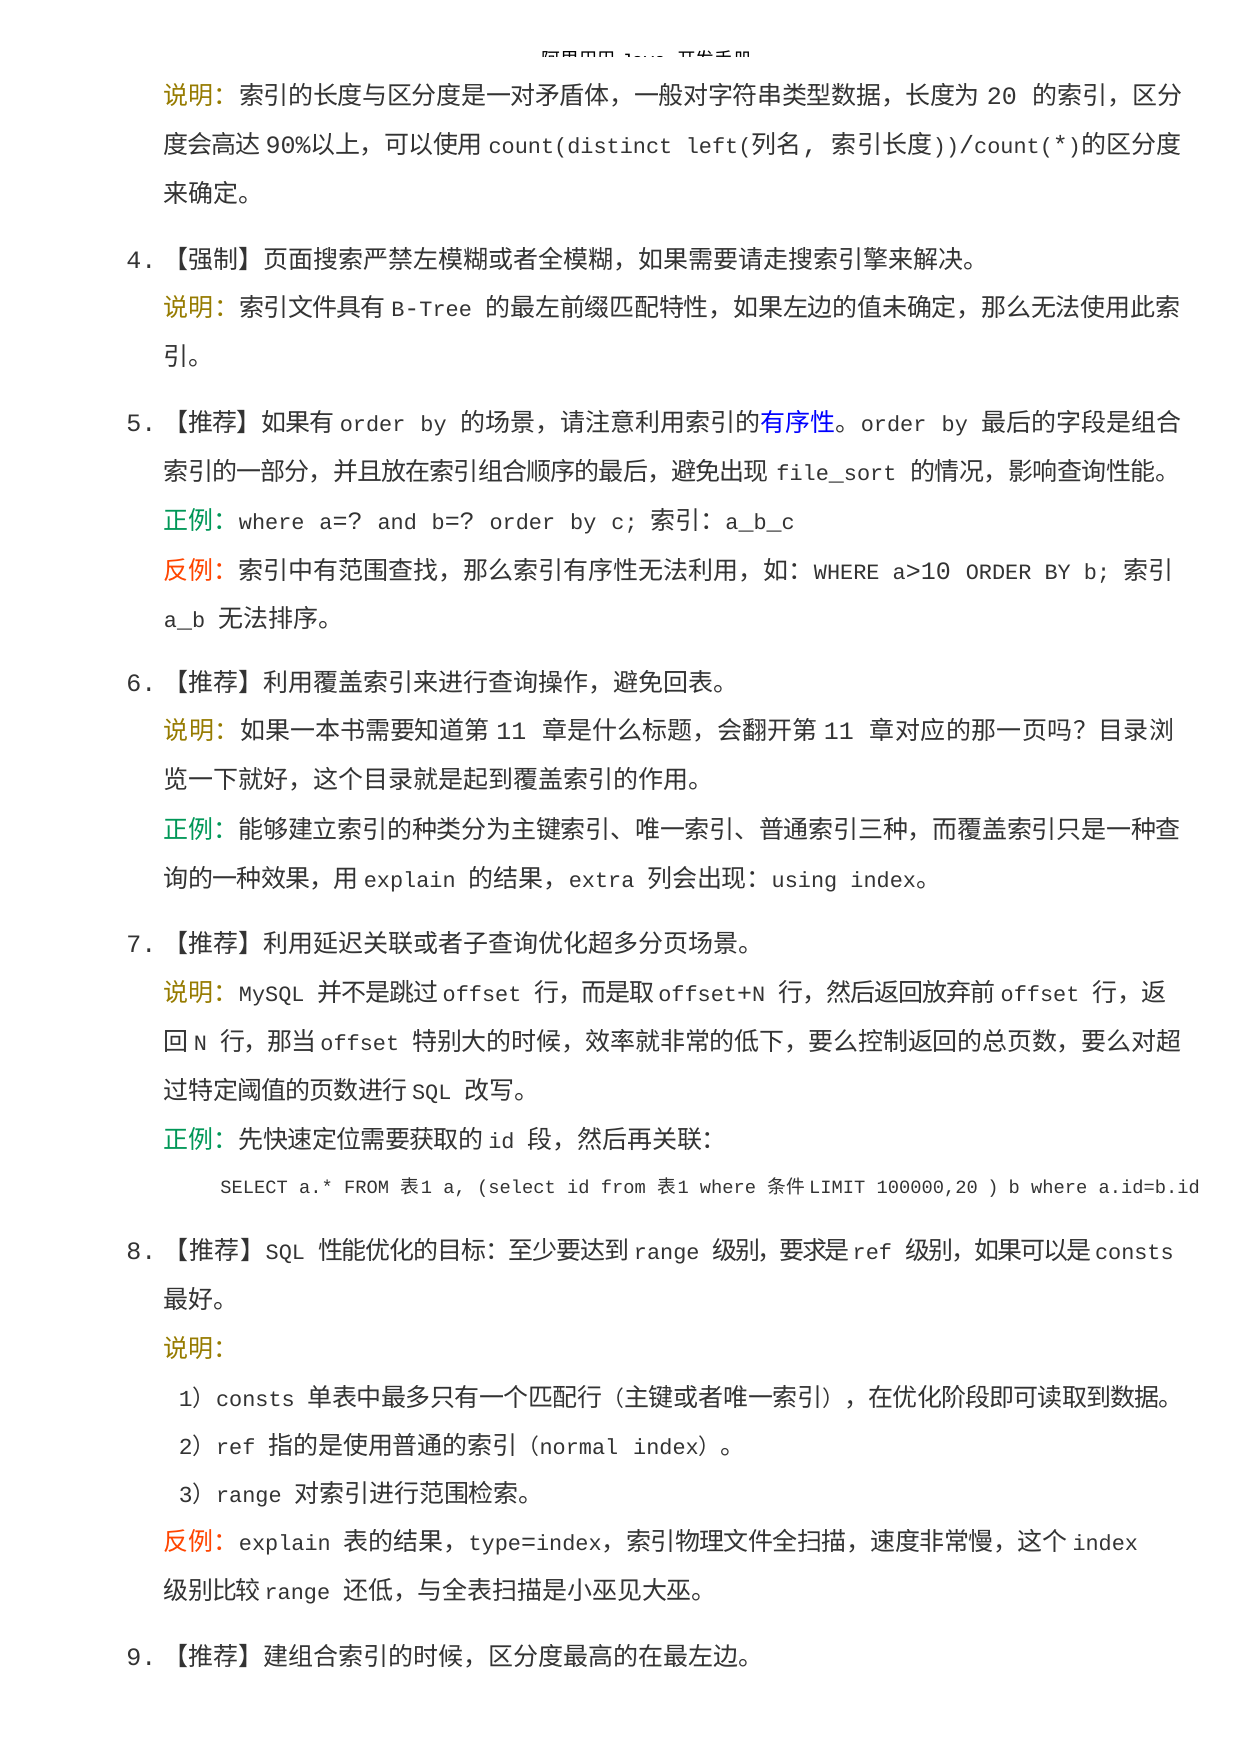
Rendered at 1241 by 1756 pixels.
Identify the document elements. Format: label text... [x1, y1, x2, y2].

text 说明：MySQL 并不是跳过 offset 行，而是取 offset+N 行，然后返回放弃前 offset 行，返回N 行，那当 offset 特别大的时候，效率就非常的低下，要么控制返回的总页数，要么对超过特定阈值的页数进行 SQL 改写。 [164, 972, 1182, 1106]
text 反例：explain 表的结果，type=index，索引物理文件全扫描，速度非常慢，这个 index 级别比较 range 还低，与全表扫描是小巫见大巫。 [164, 1521, 1173, 1607]
text 说明：索引文件具有 B-Tree 的最左前缀匹配特性，如果左边的值未确定，那么无法使用此索引。 [164, 288, 1182, 373]
text 反例：索引中有范围查找，那么索引有序性无法利用，如：WHERE a>10 ORDER BY b; 索引 [164, 551, 1217, 587]
list consts 单表中最多只有一个匹配行（主键或者唯一索引），在优化阶段即可读取到数据。 [179, 1378, 1217, 1414]
text 最好。说明： [164, 1279, 240, 1364]
list 【推荐】建组合索引的时候，区分度最高的在最左边。 [126, 1636, 1217, 1672]
list ref 指的是使用普通的索引（normal index）。 [179, 1426, 1217, 1462]
text 说明：索引的长度与区分度是一对矛盾体，一般对字符串类型数据，长度为 20 的索引，区分度会高达 90%以上，可以使用 count(distinct left(列名, 索引长度))/count(*)的区分度来确定。 [164, 75, 1182, 210]
list 【推荐】如果有 order by 的场景，请注意利用索引的有序性。order by 最后的字段是组合索引的一部分，并且放在索引组合顺序的最后，避免出现 file_sort 的情况，影响查询性能。正例：where a=? and b=? order by c; 索引：a_b_c [126, 402, 1182, 537]
list 【强制】页面搜索严禁左模糊或者全模糊，如果需要请走搜索引擎来解决。 [126, 240, 1217, 276]
list range 对索引进行范围检索。 [179, 1474, 1217, 1510]
text 说明：如果一本书需要知道第 11 章是什么标题，会翻开第 11 章对应的那一页吗？目录浏览一下就好，这个目录就是起到覆盖索引的作用。 [164, 711, 1175, 796]
text 正例：先快速定位需要获取的 id 段，然后再关联： [164, 1120, 1217, 1156]
list 【推荐】利用延迟关联或者子查询优化超多分页场景。 [126, 924, 1217, 960]
text a_b 无法排序。 [164, 598, 1217, 635]
list 【推荐】利用覆盖索引来进行查询操作，避免回表。 [126, 662, 1217, 699]
text SELECT a.* FROM 表 1 a, (select id from 表 1 where 条件 LIMIT 100000,20 ) b where a.id=b.id [220, 1172, 1217, 1199]
text 正例：能够建立索引的种类分为主键索引、唯一索引、普通索引三种，而覆盖索引只是一种查询的一种效果，用 explain 的结果，extra 列会出现：using index。 [164, 809, 1182, 895]
list 【推荐】SQL 性能优化的目标：至少要达到 range 级别，要求是 ref 级别，如果可以是 consts [126, 1231, 1217, 1267]
